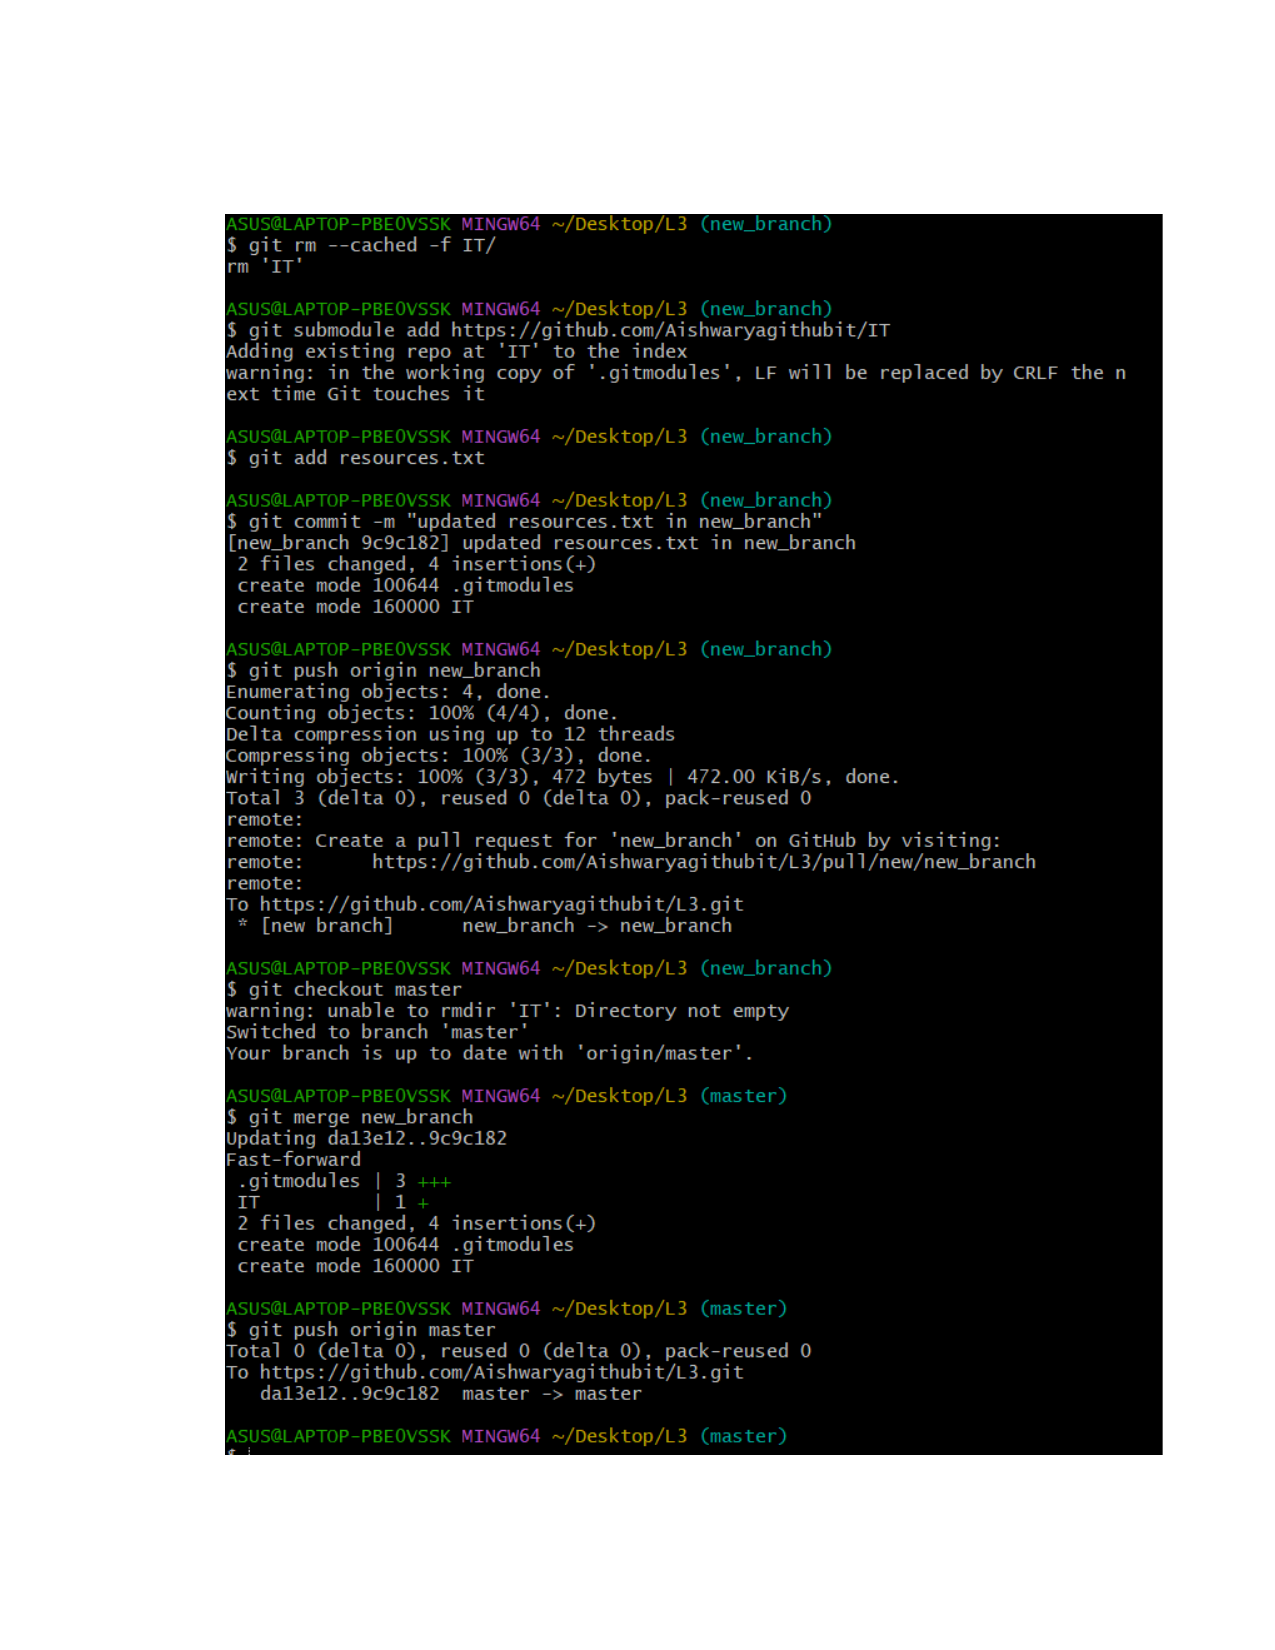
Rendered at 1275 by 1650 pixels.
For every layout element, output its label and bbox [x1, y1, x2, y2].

picture [225, 214, 1163, 1455]
